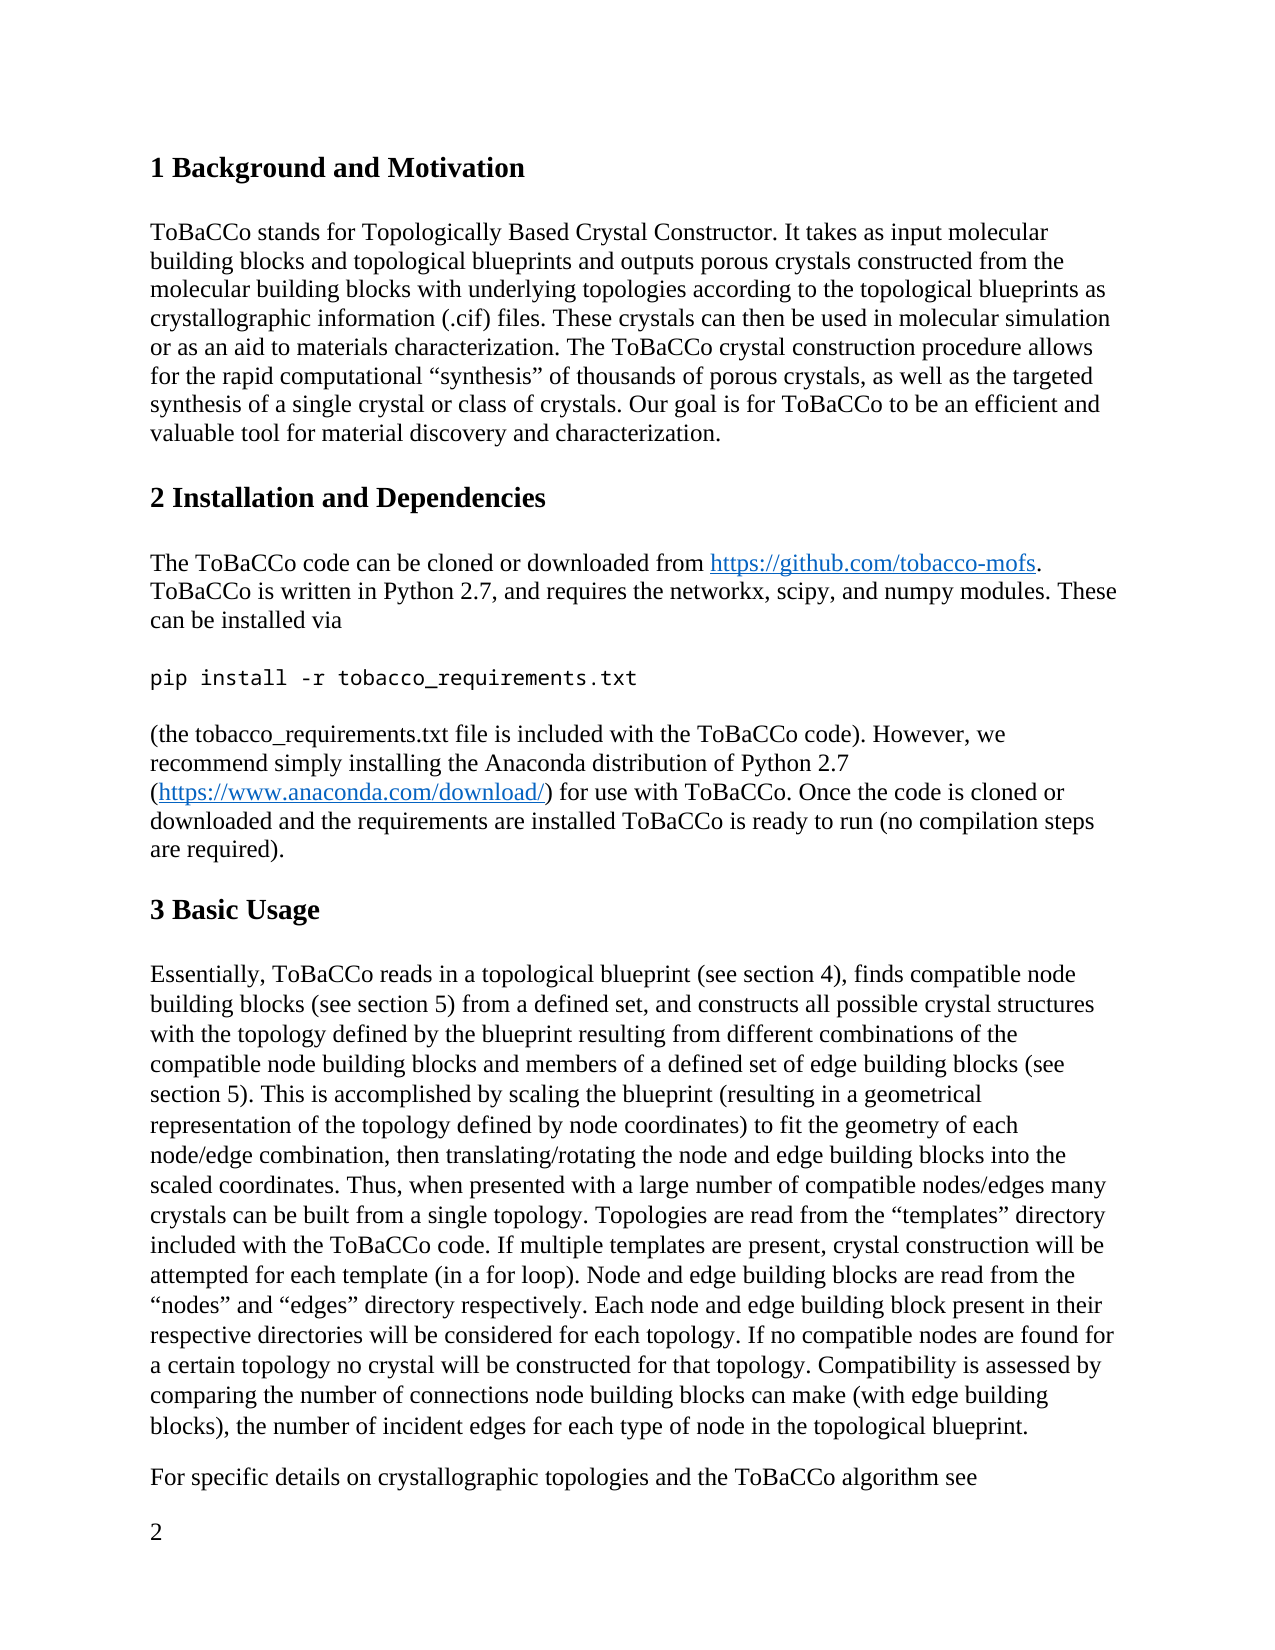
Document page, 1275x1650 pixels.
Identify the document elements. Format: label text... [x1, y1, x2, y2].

text 2 Installation and Dependencies [150, 481, 1125, 514]
text (the tobacco_requirements.txt file is included with the ToBaCCo code). However, we recommend simply installing the Anaconda distribution of Python 2.7 (https://www.anaconda.com/download/) for use with ToBaCCo. Once the code is cloned or downloaded and the requirements are installed ToBaCCo is ready to run (no compilation steps are required). [150, 719, 1125, 863]
text 1 Background and Motivation [150, 150, 1125, 183]
text Essentially, ToBaCCo reads in a topological blueprint (see section 4), finds compatible node building blocks (see section 5) from a defined set, and constructs all possible crystal structures with the topology defined by the blueprint resulting from different combinations of the compatible node building blocks and members of a defined set of edge building blocks (see section 5). This is accomplished by scaling the blueprint (resulting in a geometrical representation of the topology defined by node coordinates) to fit the geometry of each node/edge combination, then translating/rotating the node and edge building blocks into the scaled coordinates. Thus, when presented with a large number of compatible nodes/edges many crystals can be built from a single topology. Topologies are read from the “templates” directory included with the ToBaCCo code. If multiple templates are present, crystal construction will be attempted for each template (in a for loop). Node and edge building blocks are read from the “nodes” and “edges” directory respectively. Each node and edge building block present in their respective directories will be considered for each topology. If no compatible nodes are found for a certain topology no crystal will be constructed for that topology. Compatibility is assessed by comparing the number of connections node building blocks can make (with edge building blocks), the number of incident edges for each type of node in the topological blueprint. [150, 959, 1125, 1439]
text pip install -r tobacco_requirements.txt [150, 663, 1125, 691]
text ToBaCCo stands for Topologically Based Crystal Constructor. It takes as input molecular building blocks and topological blueprints and outputs porous crystals constructed from the molecular building blocks with underlying topologies according to the topological blueprints as crystallographic information (.cif) files. These crystals can then be used in molecular simulation or as an aid to materials characterization. The ToBaCCo crystal construction procedure allows for the rapid computational “synthesis” of thousands of porous crystals, as well as the targeted synthesis of a single crystal or class of crystals. Our goal is for ToBaCCo to be an efficient and valuable tool for material discovery and characterization. [150, 217, 1125, 447]
text For specific details on crystallographic topologies and the ToBaCCo algorithm see [150, 1462, 1125, 1490]
text The ToBaCCo code can be cloned or downloaded from https://github.com/tobacco-mofs. ToBaCCo is written in Python 2.7, and requires the networkx, scipy, and numpy modules. These can be installed via [150, 548, 1125, 634]
text 3 Basic Usage [150, 892, 1125, 926]
